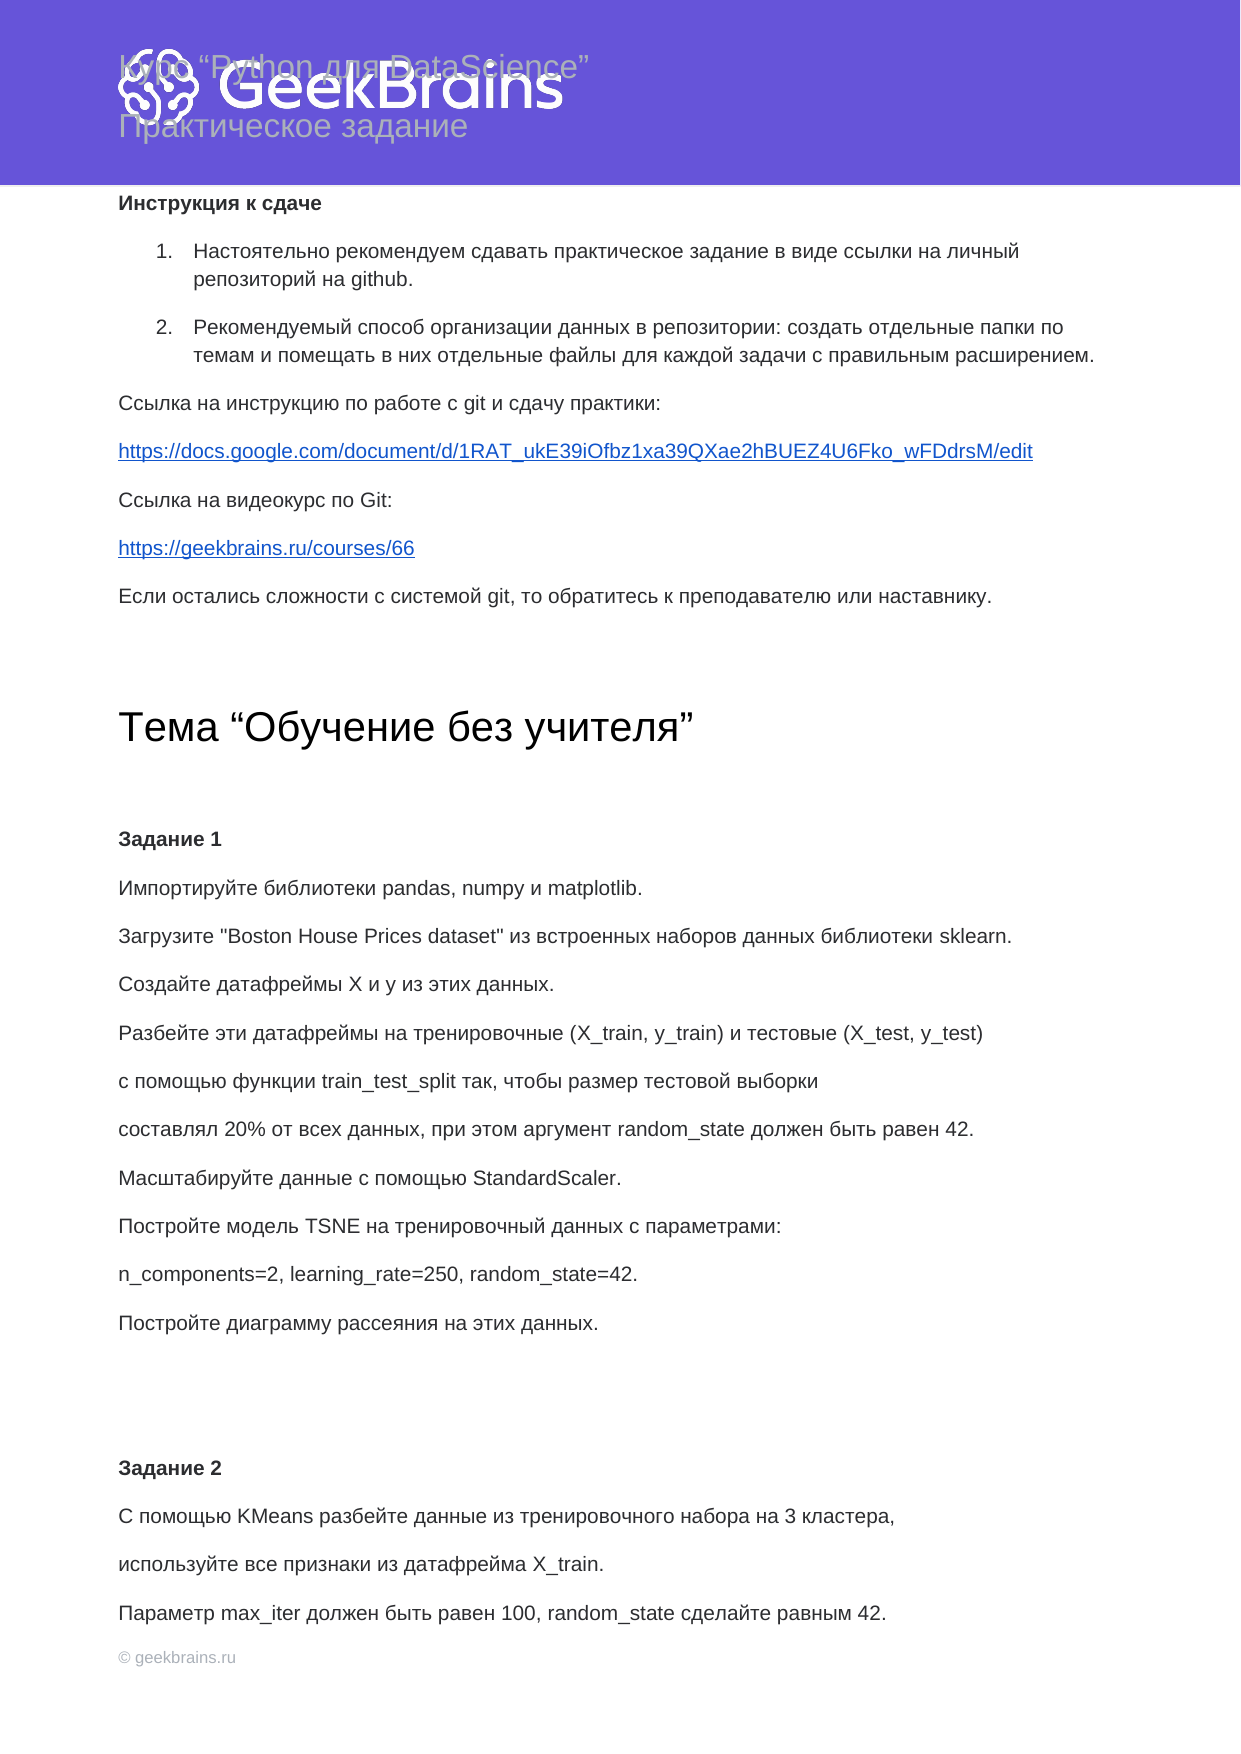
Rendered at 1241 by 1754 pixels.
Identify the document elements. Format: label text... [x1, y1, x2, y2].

text Постройте диаграмму рассеяния на этих данных. [118, 1310, 1122, 1334]
title Тема “Обучение без учителя” [118, 703, 1122, 751]
list Рекомендуемый способ организации данных в репозитории: создать отдельные папки по темам и помещать в них отдельные файлы для каждой задачи с правильным расширением. [156, 315, 1122, 366]
text Ссылка на видеокурс по Git: [118, 487, 1122, 511]
text n_components=2, learning_rate=250, random_state=42. [118, 1262, 1122, 1286]
subtitle https://docs.google.com/document/d/1RAT_ukE39iOfbz1xa39QXae2hBUEZ4U6Fko_wFDdrsM/edit [118, 439, 1122, 463]
picture [250, 121, 259, 127]
text с помощью функции train_test_split так, чтобы размер тестовой выборки [118, 1069, 1122, 1093]
picture [454, 121, 463, 127]
text Загрузите "Boston House Prices dataset" из встроенных наборов данных библиотеки sklearn. [118, 924, 1122, 948]
text используйте все признаки из датафрейма X_train. [118, 1552, 1122, 1576]
text Параметр max_iter должен быть равен 100, random_state сделайте равным 42. [118, 1600, 1122, 1624]
text Задание 1 [118, 827, 1122, 851]
subtitle Настоятельно рекомендуем сдавать практическое задание в виде ссылки на личный репозиторий на github. [156, 239, 1122, 291]
picture [318, 121, 327, 127]
subtitle Ссылка на инструкцию по работе с git и сдачу практики: [118, 391, 1122, 415]
picture [124, 117, 136, 128]
text Импортируйте библиотеки pandas, numpy и matplotlib. [118, 875, 1122, 899]
picture [147, 121, 156, 128]
text Создайте датафреймы X и y из этих данных. [118, 972, 1122, 996]
text Задание 2 [118, 1455, 1122, 1479]
text составлял 20% от всех данных, при этом аргумент random_state должен быть равен 42. [118, 1117, 1122, 1141]
text Разбейте эти датафреймы на тренировочные (X_train, y_train) и тестовые (X_test, y_test) [118, 1020, 1122, 1044]
picture [299, 121, 308, 128]
text Масштабируйте данные с помощью StandardScaler. [118, 1165, 1122, 1189]
text С помощью KMeans разбейте данные из тренировочного набора на 3 кластера, [118, 1504, 1122, 1528]
text Постройте модель TSNE на тренировочный данных с параметрами: [118, 1214, 1122, 1238]
picture [188, 120, 199, 128]
text https://geekbrains.ru/courses/66 [118, 536, 1122, 560]
subtitle Если остались сложности с системой git, то обратитесь к преподавателю или наставнику. [118, 584, 1122, 608]
picture [118, 46, 564, 128]
subtitle Инструкция к сдаче [118, 166, 1122, 215]
